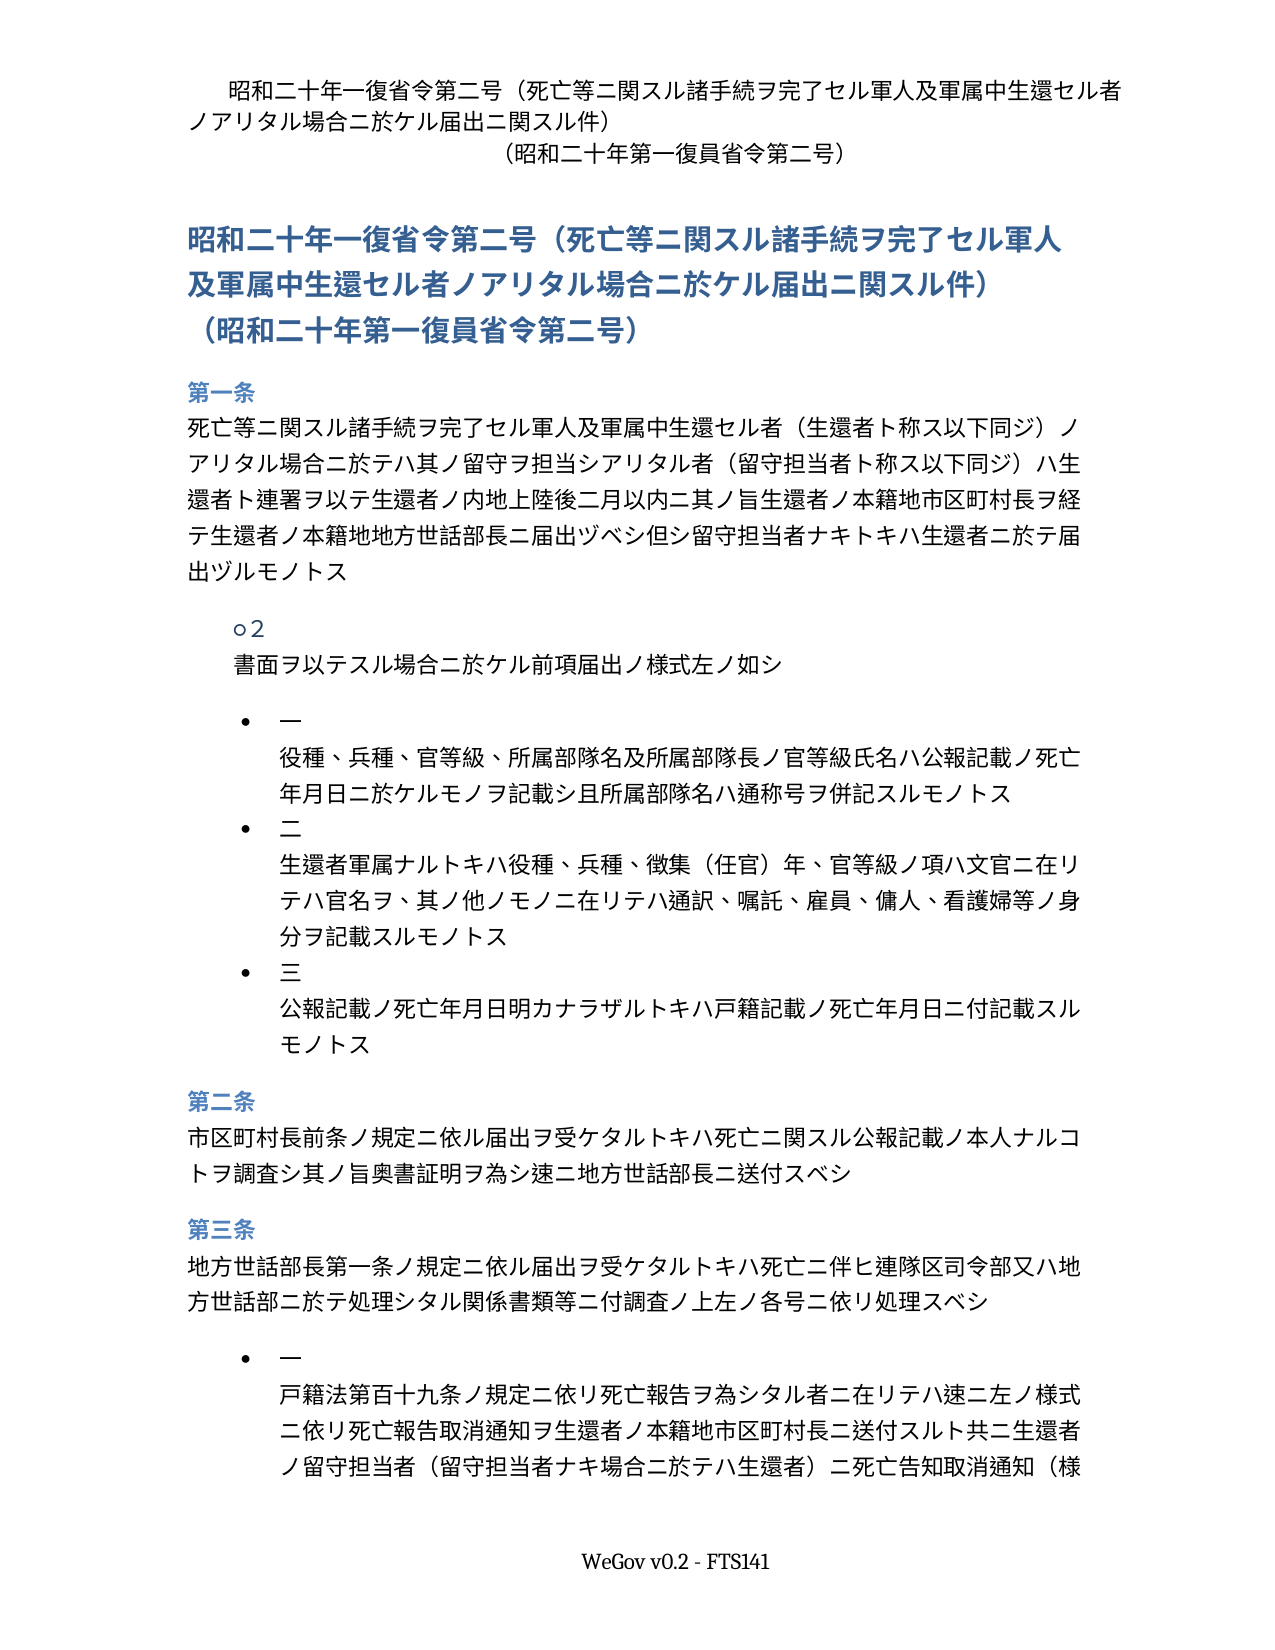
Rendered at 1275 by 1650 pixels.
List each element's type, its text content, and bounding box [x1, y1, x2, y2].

list 二 生還者軍属ナルトキハ役種、兵種、徴集（任官）年、官等級ノ項ハ文官ニ在リテハ官名ヲ、其ノ他ノモノニ在リテハ通訳、嘱託、雇員、傭人、看護婦等ノ身分ヲ記載スルモノトス [242, 813, 1087, 952]
subtitle 第二条 [187, 1086, 1087, 1117]
list 一 役種、兵種、官等級、所属部隊名及所属部隊長ノ官等級氏名ハ公報記載ノ死亡年月日ニ於ケルモノヲ記載シ且所属部隊名ハ通称号ヲ併記スルモノトス [242, 706, 1087, 809]
subtitle 昭和二十年一復省令第二号（死亡等ニ関スル諸手続ヲ完了セル軍人及軍属中生還セル者ノアリタル場合ニ於ケル届出ニ関スル件） （昭和二十年第一復員省令第二号） [187, 219, 1087, 350]
text 死亡等ニ関スル諸手続ヲ完了セル軍人及軍属中生還セル者（生還者ト称ス以下同ジ）ノアリタル場合ニ於テハ其ノ留守ヲ担当シアリタル者（留守担当者ト称ス以下同ジ）ハ生還者ト連署ヲ以テ生還者ノ内地上陸後二月以内ニ其ノ旨生還者ノ本籍地市区町村長ヲ経テ生還者ノ本籍地地方世話部長ニ届出ヅベシ但シ留守担当者ナキトキハ生還者ニ於テ届出ヅルモノトス [187, 412, 1087, 587]
subtitle ○２ [233, 613, 1087, 644]
subtitle 第一条 [187, 376, 1087, 408]
list 三 公報記載ノ死亡年月日明カナラザルトキハ戸籍記載ノ死亡年月日ニ付記載スルモノトス [242, 957, 1087, 1060]
text 市区町村長前条ノ規定ニ依ル届出ヲ受ケタルトキハ死亡ニ関スル公報記載ノ本人ナルコトヲ調査シ其ノ旨奥書証明ヲ為シ速ニ地方世話部長ニ送付スベシ [187, 1122, 1087, 1189]
text 書面ヲ以テスル場合ニ於ケル前項届出ノ様式左ノ如シ [233, 649, 1087, 680]
text 地方世話部長第一条ノ規定ニ依ル届出ヲ受ケタルトキハ死亡ニ伴ヒ連隊区司令部又ハ地方世話部ニ於テ処理シタル関係書類等ニ付調査ノ上左ノ各号ニ依リ処理スベシ [187, 1250, 1087, 1318]
subtitle 第三条 [187, 1214, 1087, 1246]
